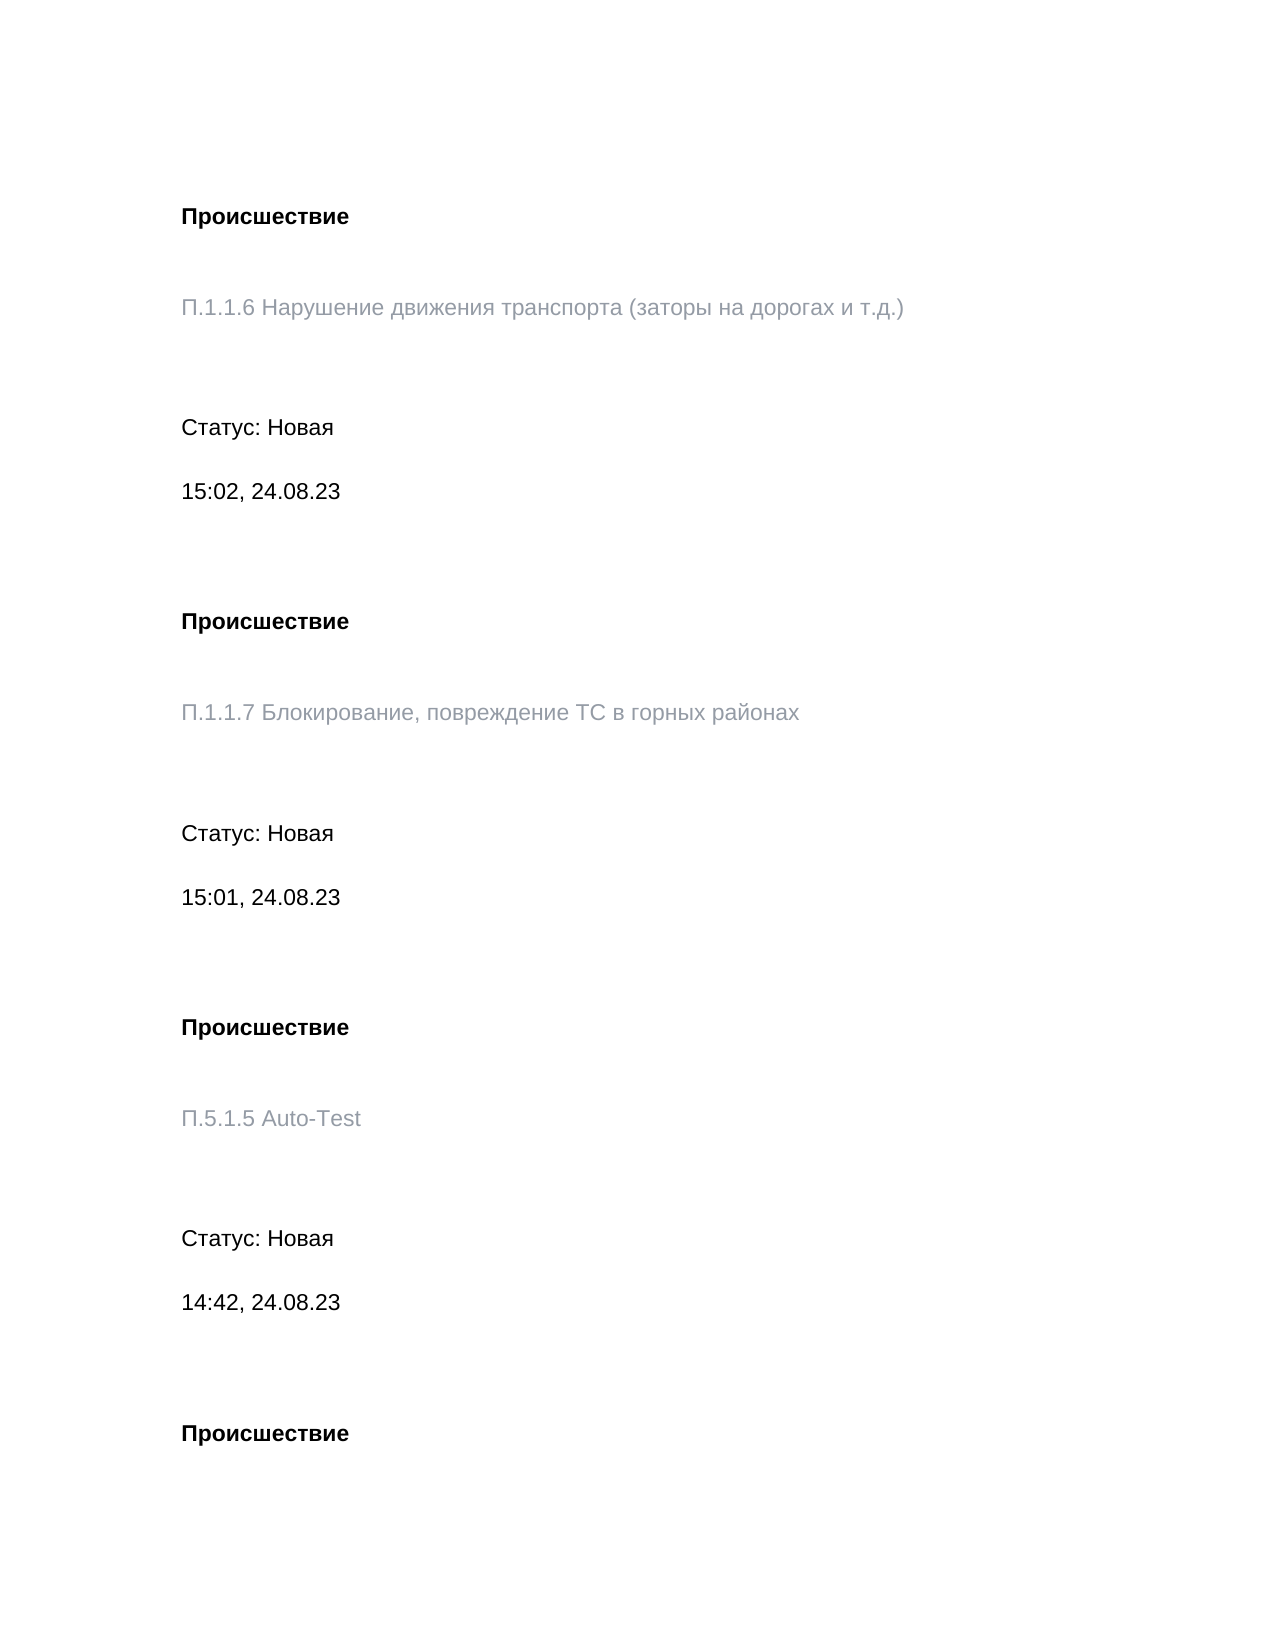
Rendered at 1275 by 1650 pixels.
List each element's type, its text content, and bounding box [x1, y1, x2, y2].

text Статус: Новая [181, 414, 1094, 440]
text Статус: Новая [181, 820, 1094, 846]
text Происшествие [181, 1014, 1094, 1040]
text П.1.1.7 Блокирование, повреждение ТС в горных районах [181, 699, 1094, 726]
text 14:42, 24.08.23 [181, 1289, 1094, 1316]
text 15:02, 24.08.23 [181, 478, 1094, 504]
text 15:01, 24.08.23 [181, 883, 1094, 910]
text П.5.1.5 Auto-Test [181, 1105, 1094, 1131]
text Происшествие [181, 1419, 1094, 1446]
text Происшествие [181, 203, 1094, 229]
text Статус: Новая [181, 1225, 1094, 1252]
text П.1.1.6 Нарушение движения транспорта (заторы на дорогах и т.д.) [181, 293, 1094, 320]
text Происшествие [181, 608, 1094, 635]
